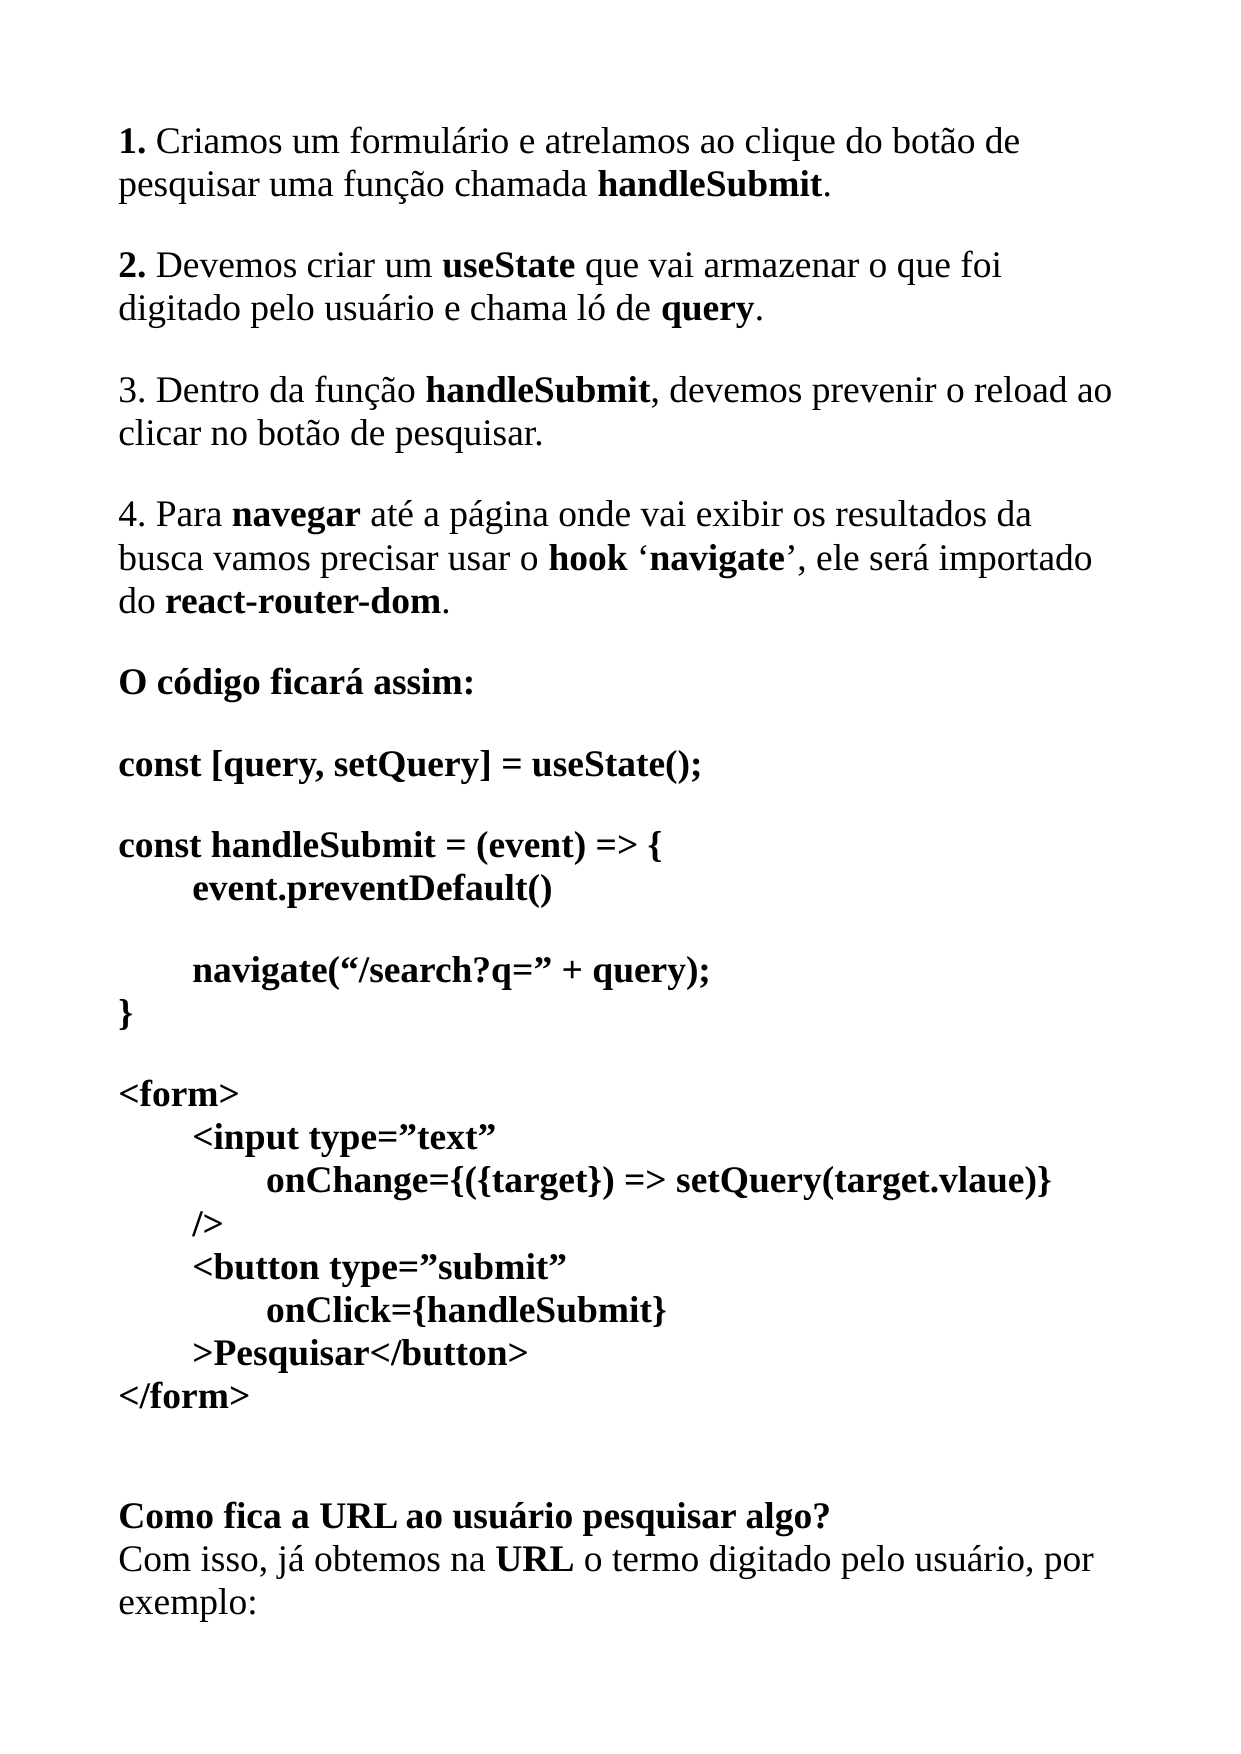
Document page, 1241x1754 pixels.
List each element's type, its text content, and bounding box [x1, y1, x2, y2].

text <input type=”text” [118, 1115, 1122, 1158]
text onClick={handleSubmit} [118, 1287, 1122, 1330]
text <form> [118, 1072, 1122, 1115]
text >Pesquisar</button> [118, 1330, 1122, 1373]
text </form> [118, 1373, 1122, 1417]
text const handleSubmit = (event) => { [118, 822, 1122, 866]
text 3. Dentro da função handleSubmit, devemos prevenir o reload ao clicar no botão de pesquisar. [118, 367, 1122, 453]
text <button type=”submit” [118, 1244, 1122, 1287]
text event.preventDefault() [118, 866, 1122, 909]
text 2. Devemos criar um useState que vai armazenar o que foi digitado pelo usuário e chama ló de query. [118, 243, 1122, 329]
text /> [118, 1201, 1122, 1244]
text 1. Criamos um formulário e atrelamos ao clique do botão de pesquisar uma função chamada handleSubmit. [118, 118, 1122, 204]
text O código ficará assim: [118, 659, 1122, 703]
text Como fica a URL ao usuário pesquisar algo? [118, 1493, 1122, 1536]
text Com isso, já obtemos na URL o termo digitado pelo usuário, por exemplo: [118, 1536, 1122, 1623]
text navigate(“/search?q=” + query); [118, 947, 1122, 990]
text onChange={({target}) => setQuery(target.vlaue)} [118, 1158, 1122, 1201]
text } [118, 990, 1122, 1033]
text const [query, setQuery] = useState(); [118, 741, 1122, 784]
text 4. Para navegar até a página onde vai exibir os resultados da busca vamos precisar usar o hook ‘navigate’, ele será importado do react-router-dom. [118, 492, 1122, 621]
